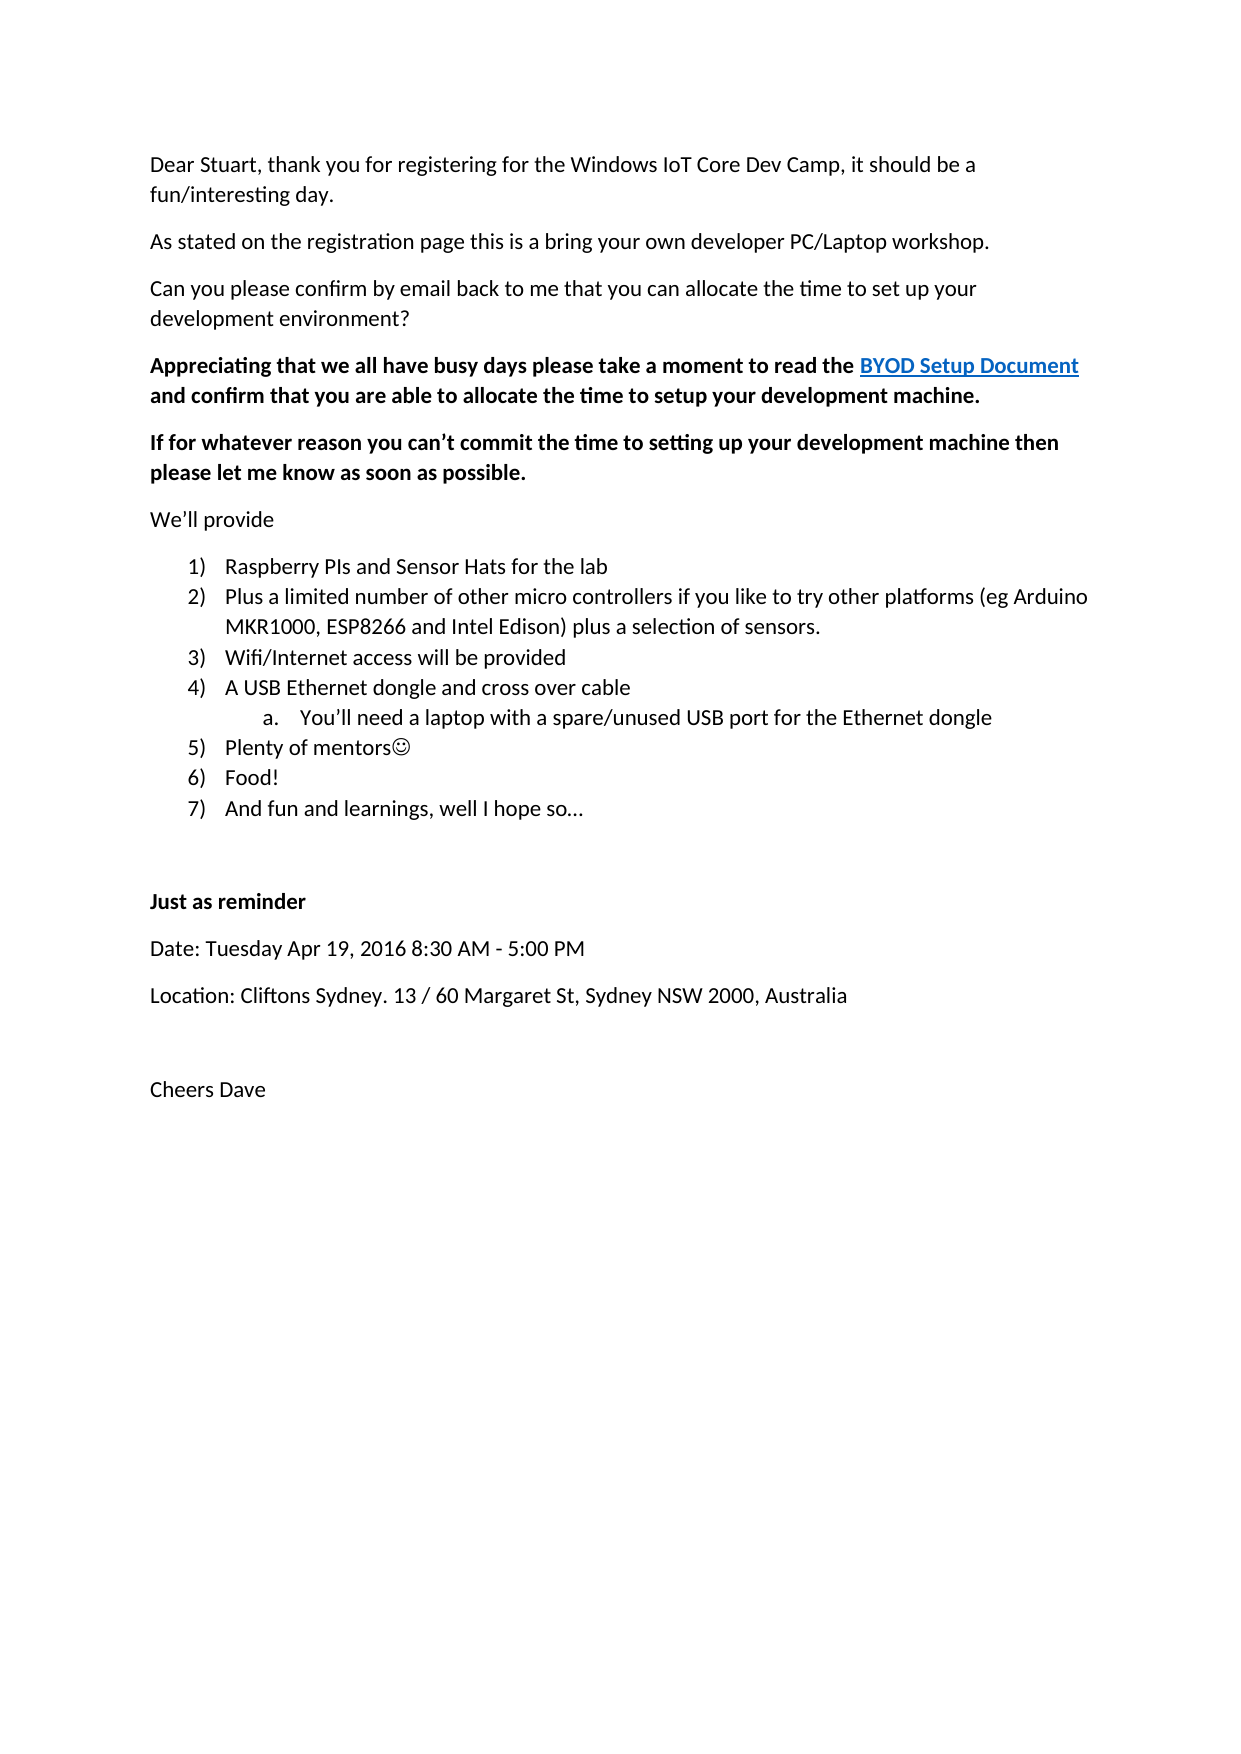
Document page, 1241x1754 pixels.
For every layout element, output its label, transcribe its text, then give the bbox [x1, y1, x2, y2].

list And fun and learnings, well I hope so… [187, 794, 1090, 822]
text As stated on the registration page this is a bring your own developer PC/Laptop workshop. [150, 227, 1090, 255]
list Raspberry PIs and Sensor Hats for the lab [187, 552, 1090, 580]
text Appreciating that we all have busy days please take a moment to read the BYOD Setup Document and confirm that you are able to allocate the time to setup your development machine. [150, 351, 1090, 409]
text Can you please confirm by email back to me that you can allocate the time to set up your development environment? [150, 274, 1090, 332]
list Plus a limited number of other micro controllers if you like to try other platforms (eg Arduino MKR1000, ESP8266 and Intel Edison) plus a selection of sensors. [187, 582, 1090, 641]
list Plenty of mentors [187, 733, 1090, 761]
text If for whatever reason you can’t commit the time to setting up your development machine then please let me know as soon as possible. [150, 428, 1090, 486]
text Date: Tuesday Apr 19, 2016 8:30 AM - 5:00 PM [150, 934, 1090, 962]
text Cheers Dave [150, 1075, 1090, 1103]
text Just as reminder [150, 887, 1090, 916]
list You’ll need a laptop with a spare/unused USB port for the Ethernet dongle [262, 703, 1090, 731]
text Location: Cliftons Sydney. 13 / 60 Margaret St, Sydney NSW 2000, Australia [150, 981, 1090, 1009]
list Food! [187, 763, 1090, 792]
text We’ll provide [150, 505, 1090, 533]
list A USB Ethernet dongle and cross over cable [187, 673, 1090, 701]
text Dear , thank you for registering for the Windows IoT Core Dev Camp, it should be a fun/interesting day. [150, 150, 1090, 208]
list Wifi/Internet access will be provided [187, 643, 1090, 671]
